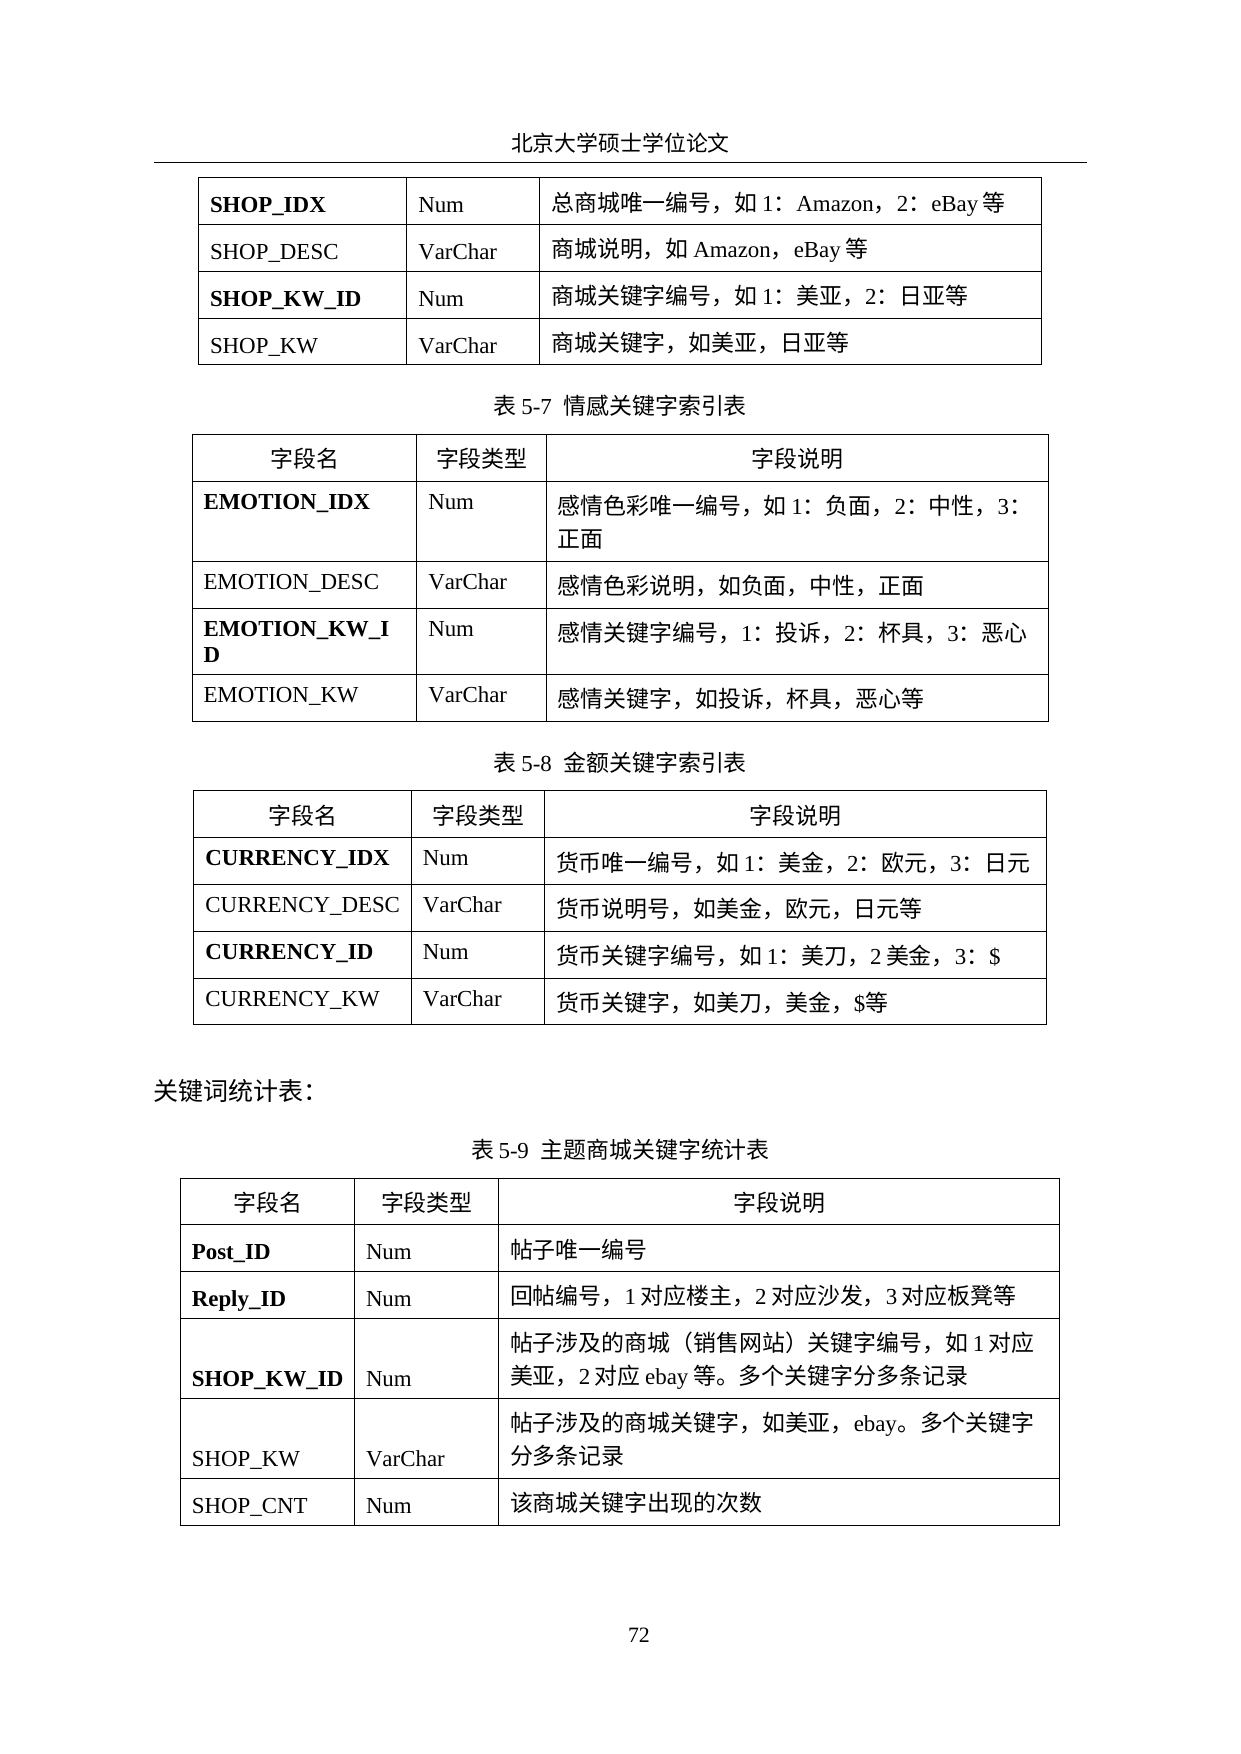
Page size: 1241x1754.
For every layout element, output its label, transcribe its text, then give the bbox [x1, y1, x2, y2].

table_cell Num [355, 1225, 498, 1271]
table_cell CURRENCY_KW [194, 979, 411, 1024]
table_header 字段类型 [417, 435, 546, 481]
table_cell VarChar [407, 225, 539, 271]
table_cell 商城关键字编号，如1：美亚，2：日亚等 [540, 272, 1041, 317]
subtitle 表5-7 情感关键字索引表 [153, 390, 1087, 422]
table_header 字段名 [194, 791, 411, 837]
table_cell 该商城关键字出现的次数 [499, 1479, 1059, 1524]
table_cell VarChar [407, 319, 539, 364]
table_cell EMOTION_DESC [193, 562, 416, 608]
table_header 字段说明 [499, 1179, 1059, 1224]
table_cell Num [412, 932, 544, 977]
table_cell SHOP_KW_ID [181, 1319, 354, 1398]
table_header 字段名 [193, 435, 416, 481]
table_cell SHOP_KW_ID [199, 272, 406, 317]
table_header 字段类型 [412, 791, 544, 837]
table_cell 帖子涉及的商城（销售网站）关键字编号，如1对应美亚，2对应ebay等。多个关键字分多条记录 [499, 1319, 1059, 1398]
table_cell VarChar [412, 885, 544, 931]
table_header 字段说明 [547, 435, 1048, 481]
table_cell 货币关键字编号，如1：美刀，2美金，3：$ [545, 932, 1046, 977]
table_cell VarChar [412, 979, 544, 1024]
table_cell 感情色彩唯一编号，如1：负面，2：中性，3：正面 [547, 482, 1048, 561]
table_cell EMOTION_IDX [193, 482, 416, 561]
table_cell CURRENCY_IDX [194, 838, 411, 884]
table_cell Num [355, 1479, 498, 1524]
table_header 字段类型 [355, 1179, 498, 1224]
table_header 字段名 [181, 1179, 354, 1224]
table_cell SHOP_KW [199, 319, 406, 364]
table_cell CURRENCY_ID [194, 932, 411, 977]
table_cell 总商城唯一编号，如1：Amazon，2：eBay等 [540, 178, 1041, 224]
table_cell 货币说明号，如美金，欧元，日元等 [545, 885, 1046, 931]
table_cell Num [407, 178, 539, 224]
table_cell Num [412, 838, 544, 884]
table_cell VarChar [355, 1399, 498, 1478]
table_cell VarChar [417, 675, 546, 721]
table_cell SHOP_DESC [199, 225, 406, 271]
table_cell SHOP_IDX [199, 178, 406, 224]
table_cell VarChar [417, 562, 546, 608]
table_cell Num [417, 609, 546, 674]
table_cell 回帖编号，1对应楼主，2对应沙发，3对应板凳等 [499, 1272, 1059, 1318]
table_cell EMOTION_KW_ID [193, 609, 416, 674]
table_cell 货币唯一编号，如1：美金，2：欧元，3：日元 [545, 838, 1046, 884]
table_cell 感情关键字，如投诉，杯具，恶心等 [547, 675, 1048, 721]
table_cell Num [417, 482, 546, 561]
table_cell 感情色彩说明，如负面，中性，正面 [547, 562, 1048, 608]
table_cell 商城关键字，如美亚，日亚等 [540, 319, 1041, 364]
table_cell Num [355, 1272, 498, 1318]
table_cell Num [407, 272, 539, 317]
table_cell 帖子涉及的商城关键字，如美亚，ebay。多个关键字分多条记录 [499, 1399, 1059, 1478]
table_cell Num [355, 1319, 498, 1398]
subtitle 表5-8 金额关键字索引表 [153, 747, 1087, 778]
table_cell 货币关键字，如美刀，美金，$等 [545, 979, 1046, 1024]
text 关键词统计表： [153, 1067, 1087, 1109]
table_cell 商城说明，如Amazon，eBay等 [540, 225, 1041, 271]
table_cell 感情关键字编号，1：投诉，2：杯具，3：恶心 [547, 609, 1048, 674]
table_cell Post_ID [181, 1225, 354, 1271]
table_cell 帖子唯一编号 [499, 1225, 1059, 1271]
table_cell CURRENCY_DESC [194, 885, 411, 931]
table_cell EMOTION_KW [193, 675, 416, 721]
table_cell SHOP_CNT [181, 1479, 354, 1524]
subtitle 表5-9 主题商城关键字统计表 [153, 1134, 1087, 1165]
table_cell SHOP_KW [181, 1399, 354, 1478]
table_cell Reply_ID [181, 1272, 354, 1318]
table_header 字段说明 [545, 791, 1046, 837]
